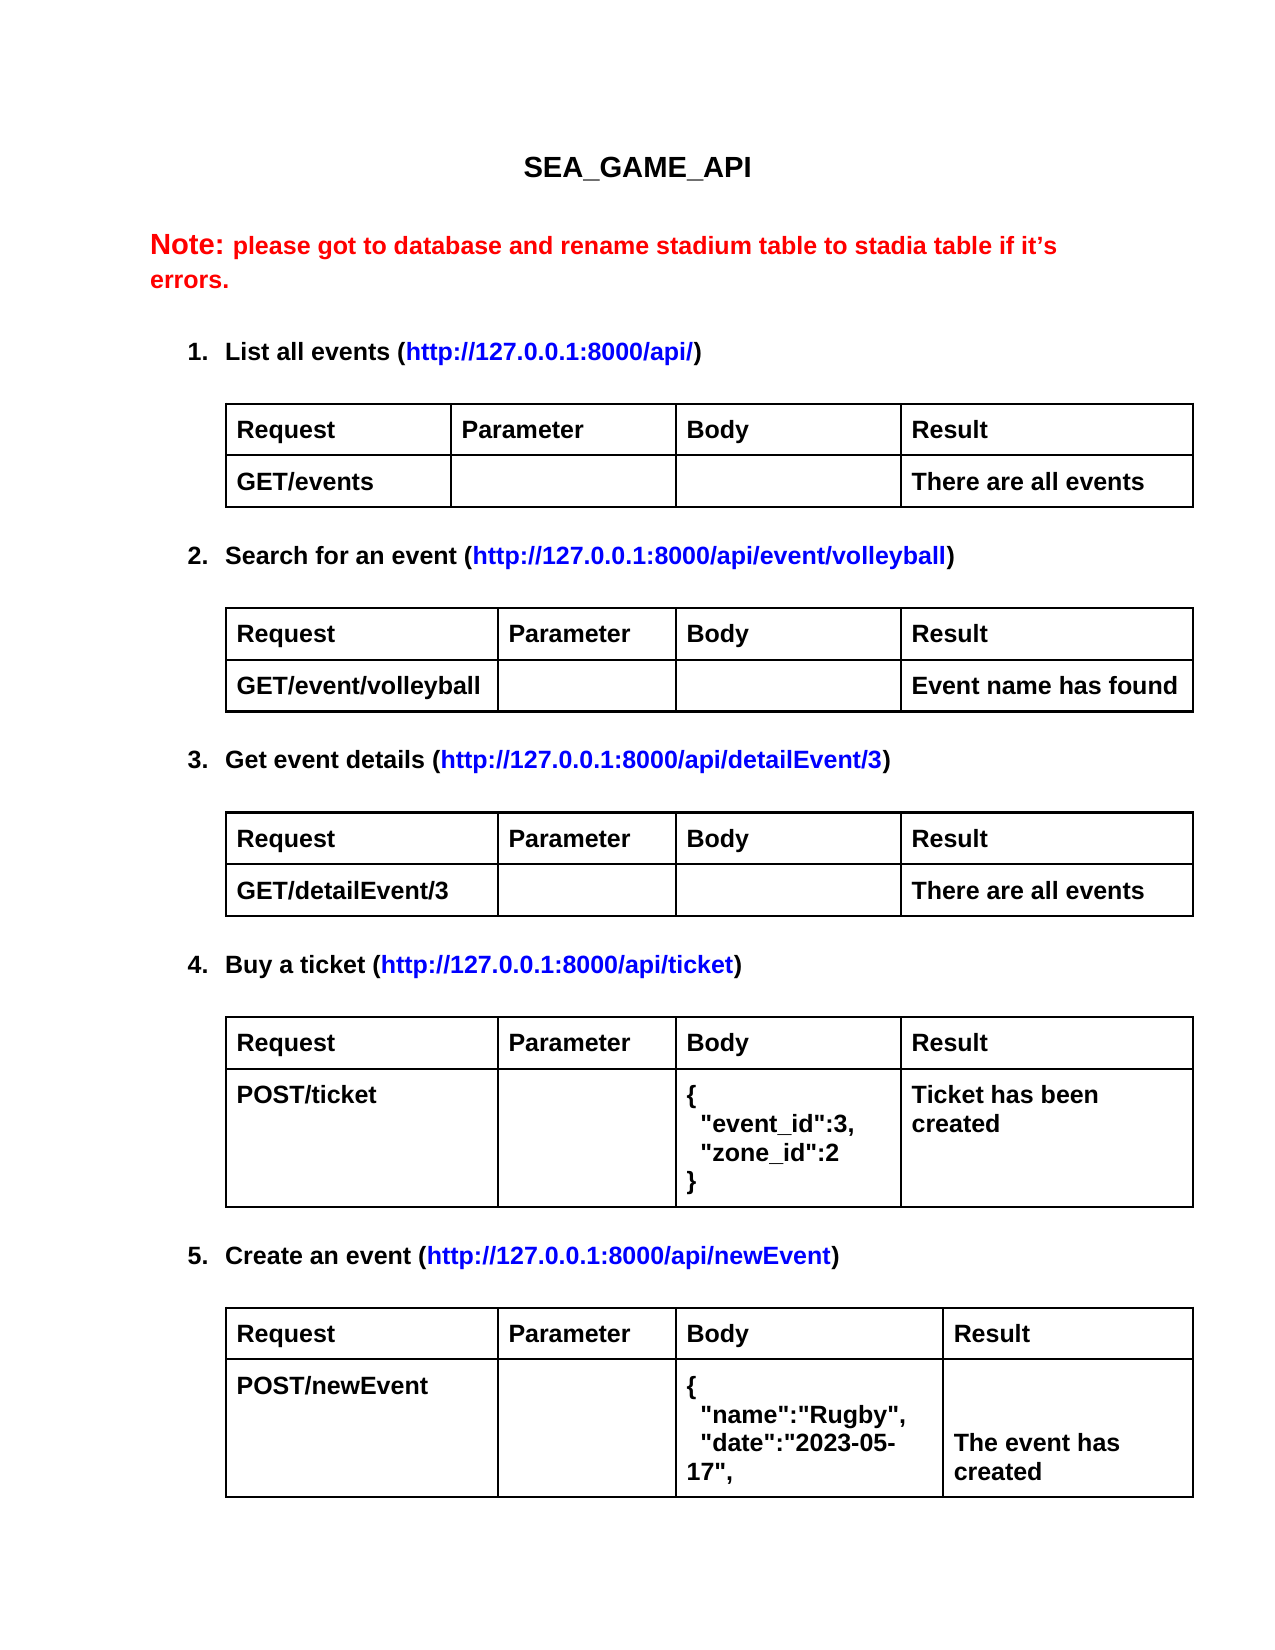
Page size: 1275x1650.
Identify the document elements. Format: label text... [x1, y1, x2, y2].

table_cell POST/newEvent [227, 1360, 497, 1496]
table_header Body [677, 814, 900, 863]
table_header Body [677, 609, 900, 659]
table_cell There are all events [902, 456, 1192, 506]
table_cell POST/ticket [227, 1070, 497, 1206]
list Search for an event (http://127.0.0.1:8000/api/event/volleyball) [187, 541, 1125, 570]
table_header Body [677, 1018, 900, 1068]
table_header Request [227, 609, 497, 659]
table_header Request [227, 405, 450, 454]
table_header Result [902, 1018, 1192, 1068]
list Create an event (http://127.0.0.1:8000/api/newEvent) [187, 1241, 1125, 1269]
table_cell Ticket has been created [902, 1070, 1192, 1206]
table_header Parameter [499, 814, 675, 863]
table_cell [677, 661, 900, 710]
table_header Parameter [452, 405, 675, 454]
table_header Result [902, 814, 1192, 863]
table_cell [677, 865, 900, 915]
table_cell [677, 456, 900, 506]
table_header Request [227, 814, 497, 863]
table_cell { "event_id":3, "zone_id":2 } [677, 1070, 900, 1206]
table_header Parameter [499, 1309, 675, 1358]
table_header Body [677, 405, 900, 454]
table_cell There are all events [902, 865, 1192, 915]
list Get event details (http://127.0.0.1:8000/api/detailEvent/3) [187, 745, 1125, 774]
table_cell [499, 661, 675, 710]
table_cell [677, 1360, 942, 1496]
table_cell GET/events [227, 456, 450, 506]
list List all events (http://127.0.0.1:8000/api/) [187, 336, 1125, 365]
table_cell [499, 1360, 675, 1496]
table_cell GET/detailEvent/3 [227, 865, 497, 915]
table_header Parameter [499, 609, 675, 659]
table_header Result [902, 609, 1192, 659]
table_cell Event name has found [902, 661, 1192, 710]
table_cell GET/event/volleyball [227, 661, 497, 710]
table_header Request [227, 1309, 497, 1358]
table_header Result [944, 1309, 1192, 1358]
table_header Body [677, 1309, 942, 1358]
table_cell [499, 1070, 675, 1206]
list Buy a ticket (http://127.0.0.1:8000/api/ticket) [187, 950, 1125, 979]
table_header Result [902, 405, 1192, 454]
table_header Parameter [499, 1018, 675, 1068]
table_cell [499, 865, 675, 915]
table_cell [944, 1360, 1192, 1496]
text SEA_GAME_API [150, 150, 1125, 183]
text Note: please got to database and rename stadium table to stadia table if it’s errors. [150, 227, 1125, 294]
table_header Request [227, 1018, 497, 1068]
table_cell [452, 456, 675, 506]
